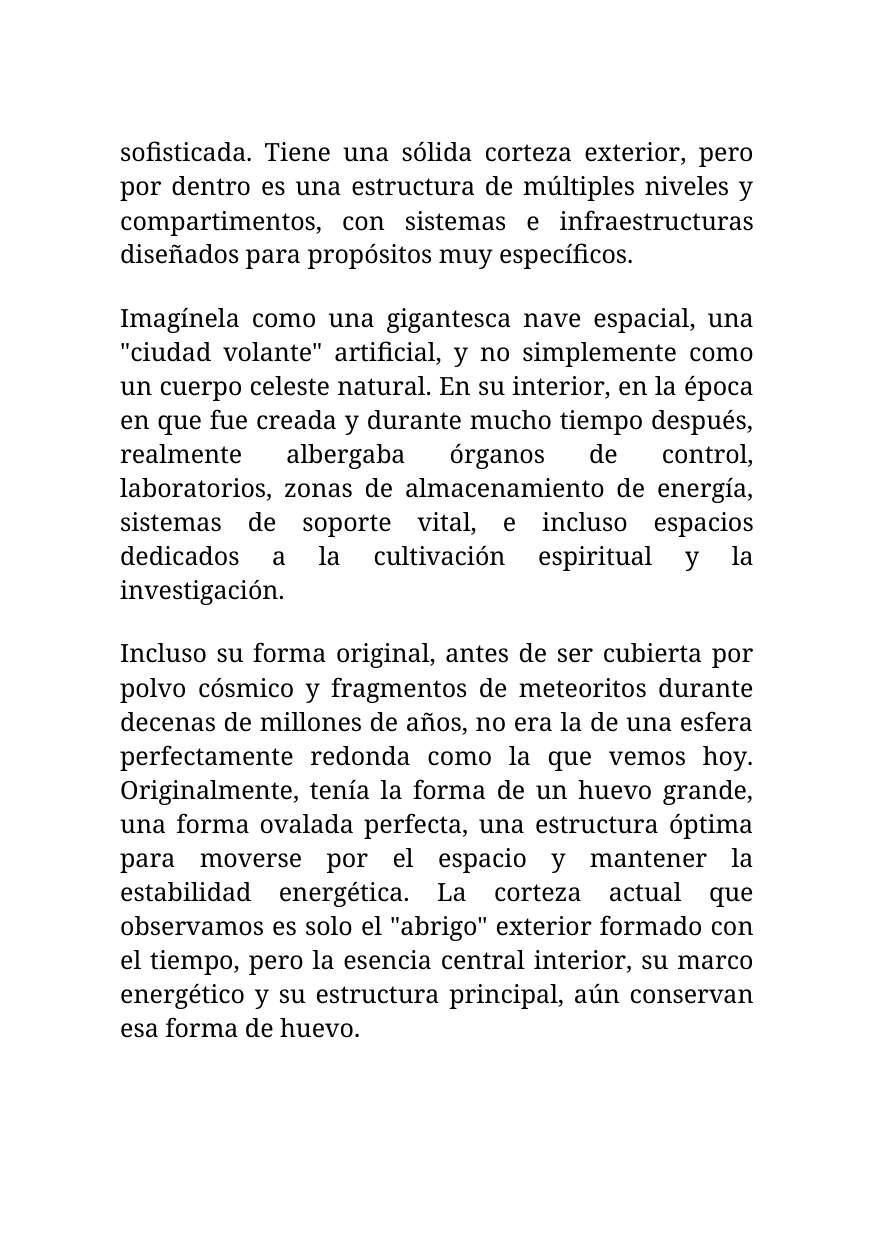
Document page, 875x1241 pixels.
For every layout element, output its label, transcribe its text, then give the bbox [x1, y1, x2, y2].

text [120, 135, 754, 271]
text Imagínela como una gigantesca nave espacial, una "ciudad volante" artificial, y no simplemente como un cuerpo celeste natural. En su interior, en la época en que fue creada y durante mucho tiempo después, realmente albergaba órganos de control, laboratorios, zonas de almacenamiento de energía, sistemas de soporte vital, e incluso espacios dedicados a la cultivación espiritual y la investigación. [120, 300, 754, 607]
text Incluso su forma original, antes de ser cubierta por polvo cósmico y fragmentos de meteoritos durante decenas de millones de años, no era la de una esfera perfectamente redonda como la que vemos hoy. Originalmente, tenía la forma de un huevo grande, una forma ovalada perfecta, una estructura óptima para moverse por el espacio y mantener la estabilidad energética. La corteza actual que observamos es solo el "abrigo" exterior formado con el tiempo, pero la esencia central interior, su marco energético y su estructura principal, aún conservan esa forma de huevo. [120, 636, 754, 1045]
